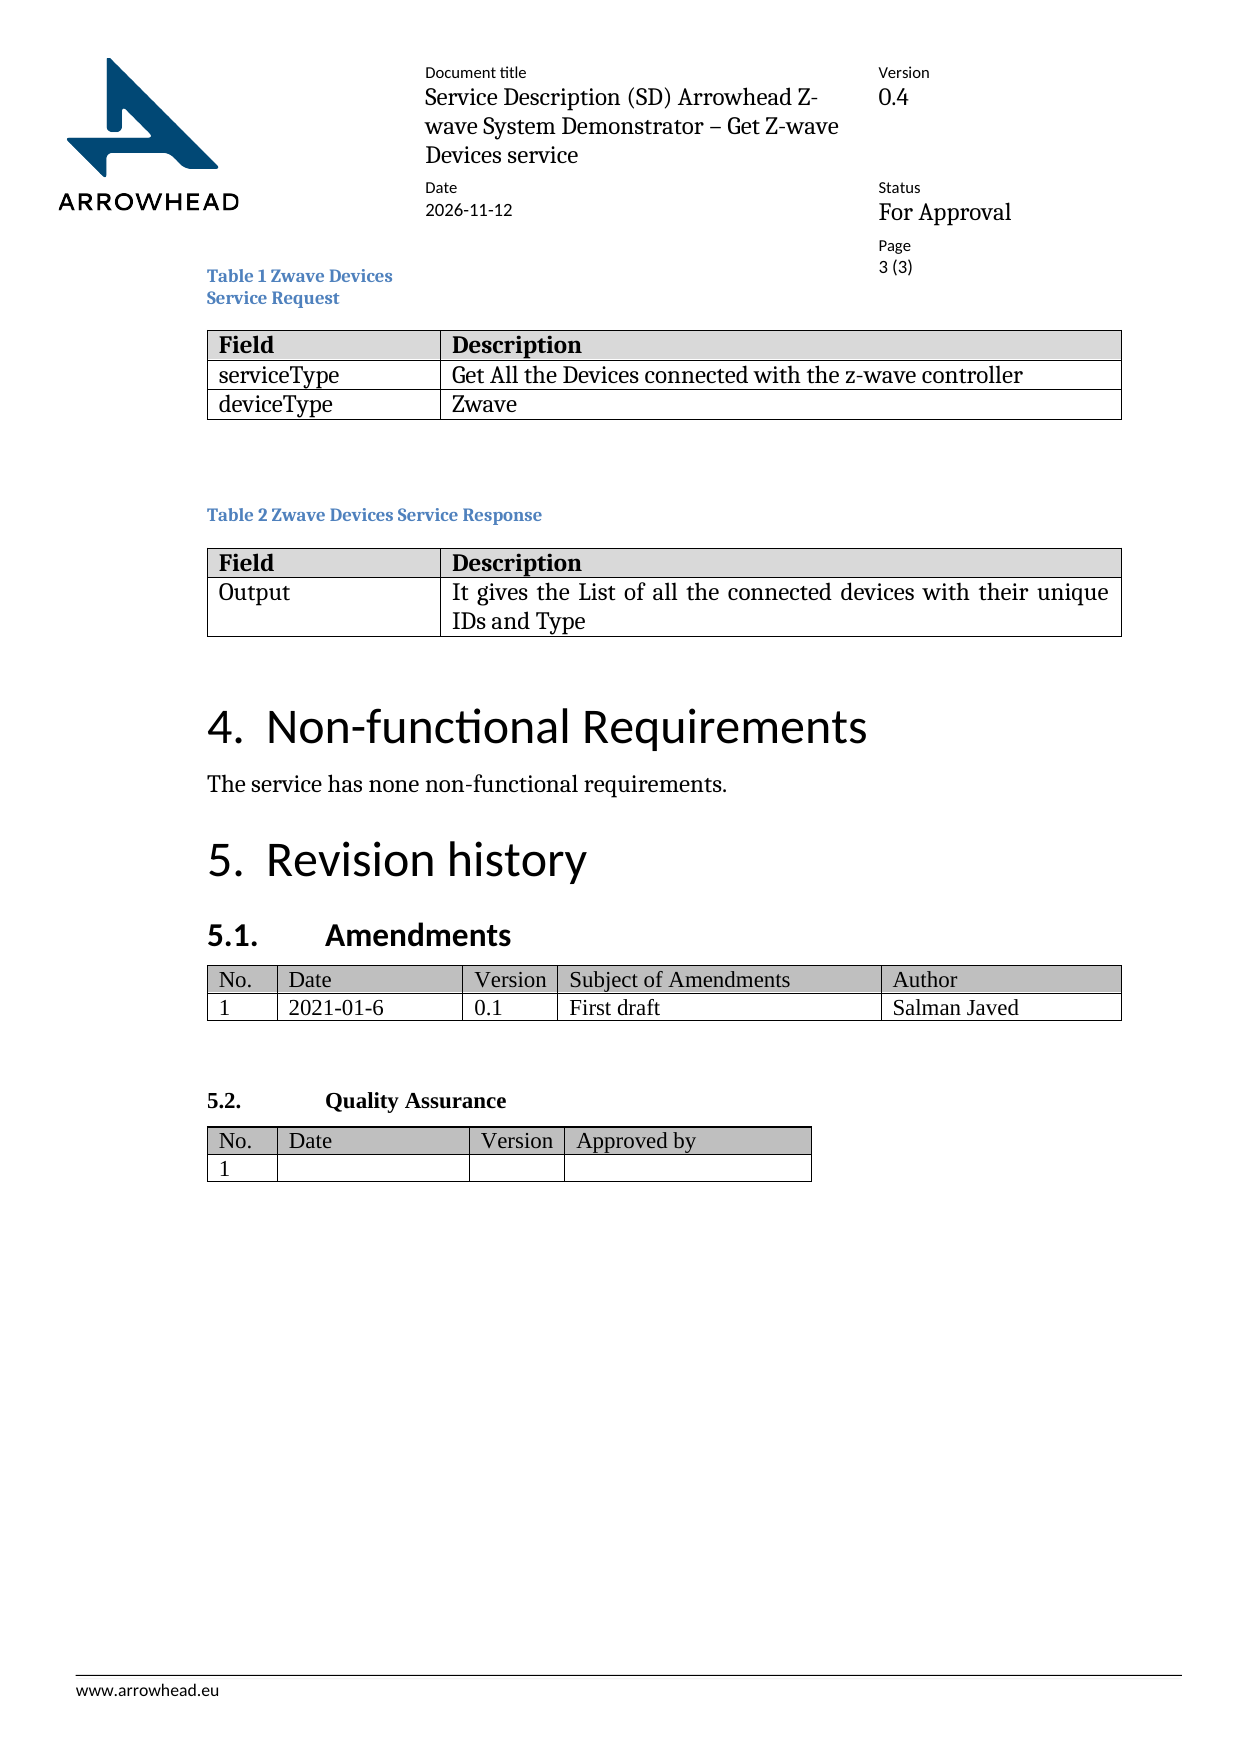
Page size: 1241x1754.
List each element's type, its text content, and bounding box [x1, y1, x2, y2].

table_cell [565, 1155, 811, 1181]
table_header Version [463, 966, 557, 992]
table_cell 2021-01-6 [278, 994, 462, 1020]
table_header No. [208, 966, 277, 992]
title Revision history [207, 836, 1122, 886]
picture [58, 58, 239, 217]
subtitle Amendments [207, 907, 1122, 957]
table_header Field [208, 331, 440, 359]
table_cell serviceType [208, 361, 440, 389]
table_cell It gives the List of all the connected devices with their unique IDs and Type [441, 578, 1121, 636]
table_header Subject of Amendments [558, 966, 881, 992]
subtitle Quality Assurance [207, 1068, 1122, 1118]
table_header Field [208, 549, 440, 577]
table_cell [278, 1155, 469, 1181]
table_header No. [208, 1128, 277, 1154]
title Non-functional Requirements [207, 703, 1122, 753]
table_header Version [470, 1128, 564, 1154]
text Table 2 Zwave Devices Service Response [207, 505, 1122, 527]
table_header Description [441, 331, 1121, 359]
table_cell 1 [208, 1155, 277, 1181]
table_header Date [278, 966, 462, 992]
table_header Description [441, 549, 1121, 577]
table_cell 1 [208, 994, 277, 1020]
table_header Author [882, 966, 1121, 992]
table_header Approved by [565, 1128, 811, 1154]
table_cell [470, 1155, 564, 1181]
table_header Date [278, 1128, 469, 1154]
table_cell Get All the Devices connected with the z-wave controller [441, 361, 1121, 389]
table_cell 0.1 [463, 994, 557, 1020]
table_cell First draft [558, 994, 881, 1020]
table_cell deviceType [208, 390, 440, 419]
text Table 1 Zwave Devices Service Request [207, 266, 1122, 309]
text The service has none non-functional requirements. [207, 770, 1122, 798]
table_cell Salman Javed [882, 994, 1121, 1020]
table_cell Output [208, 578, 440, 636]
table_cell Zwave [441, 390, 1121, 419]
